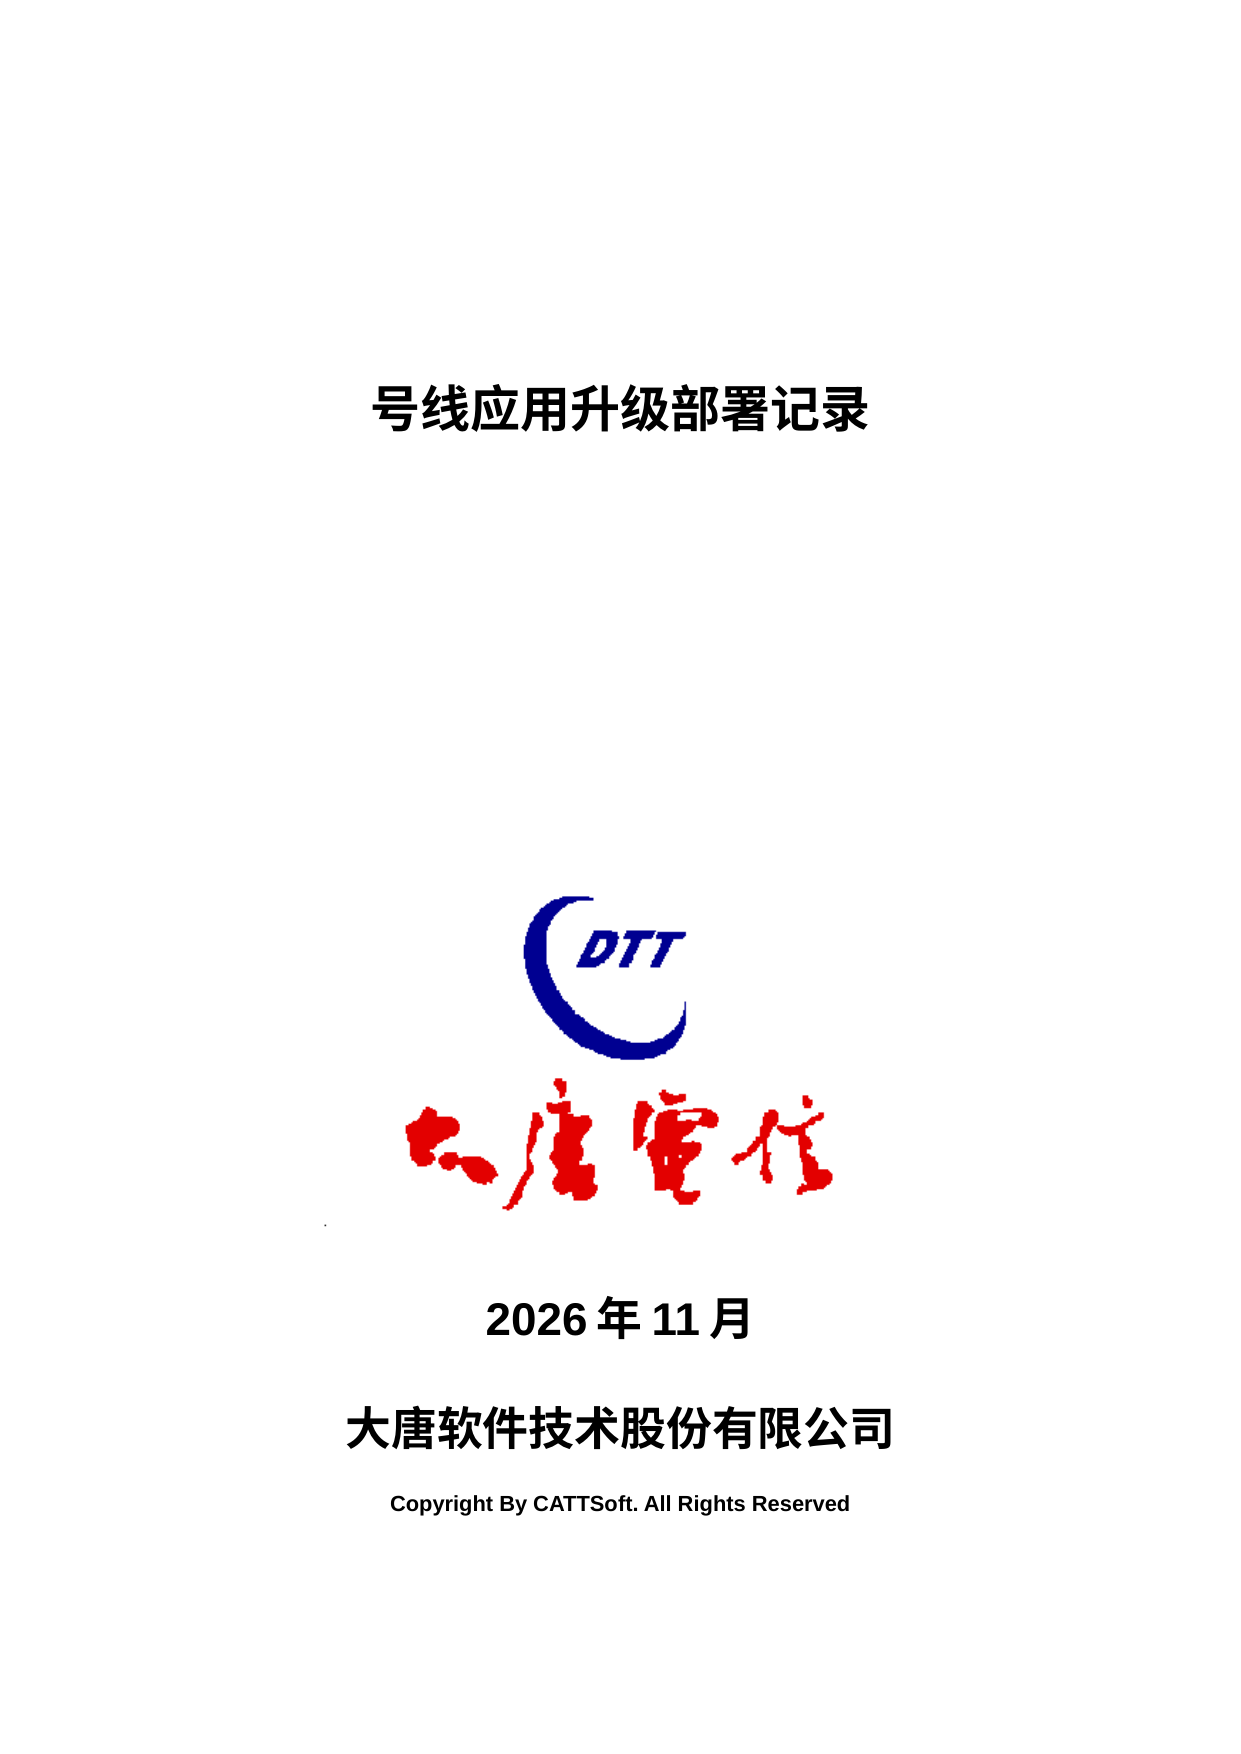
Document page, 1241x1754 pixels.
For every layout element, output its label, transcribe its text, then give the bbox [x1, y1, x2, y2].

text Copyright By CATTSoft. All Rights Reserved [187, 1487, 1053, 1519]
text 大唐软件技术股份有限公司 [187, 1377, 1053, 1474]
text 2017年9月 [187, 1267, 1053, 1364]
picture [248, 844, 992, 1232]
text 号线应用升级部署记录 [187, 357, 1053, 454]
